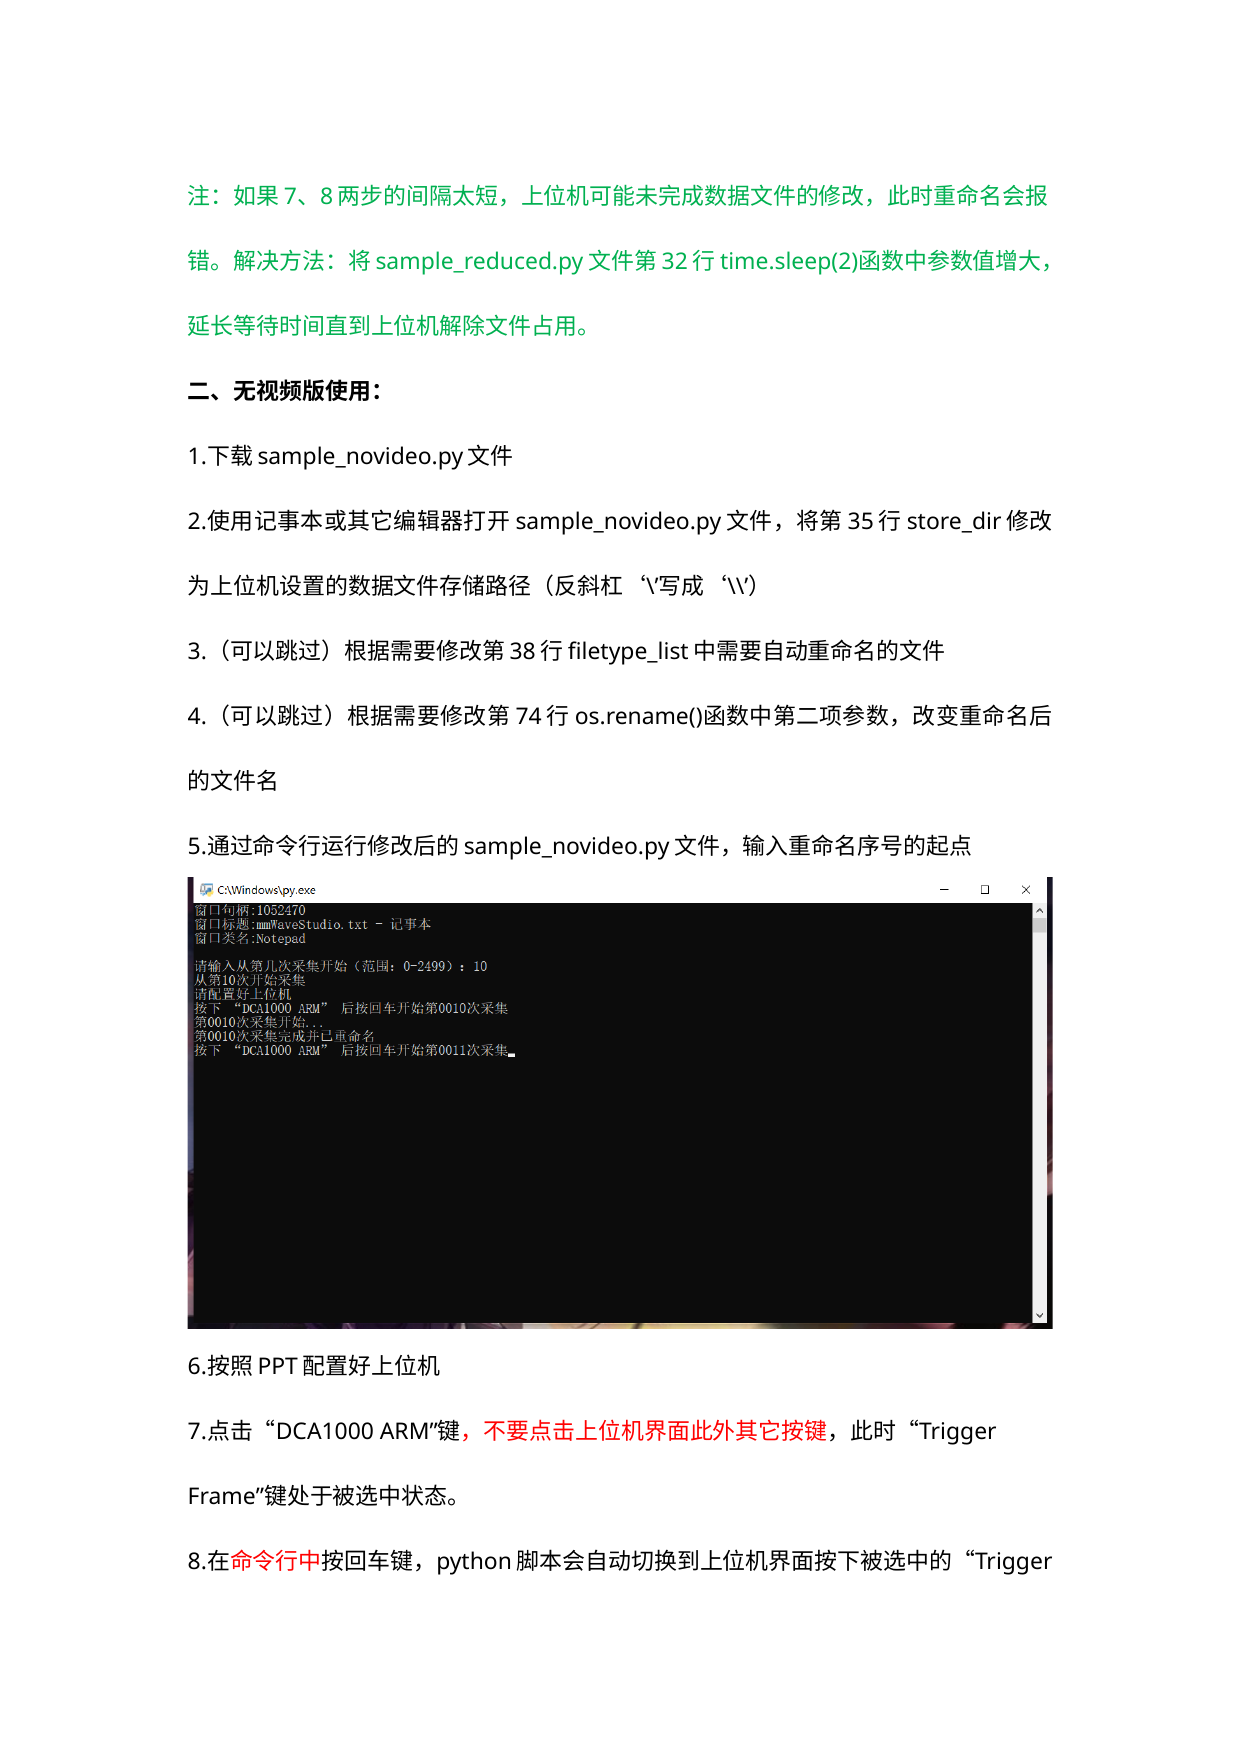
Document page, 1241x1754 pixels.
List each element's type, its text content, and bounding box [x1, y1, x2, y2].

text 二、无视频版使用： [187, 357, 1053, 422]
text 4.（可以跳过）根据需要修改第74行os.rename()函数中第二项参数，改变重命名后的文件名 [187, 682, 1053, 812]
text 注：如果7、8两步的间隔太短，上位机可能未完成数据文件的修改，此时重命名会报错。解决方法：将sample_reduced.py文件第32行time.sleep(2)函数中参数值增大，延长等待时间直到上位机解除文件占用。 [187, 162, 1053, 357]
text 3.（可以跳过）根据需要修改第38行filetype_list中需要自动重命名的文件 [187, 617, 1053, 682]
picture [187, 877, 1053, 1329]
text 7.点击“DCA1000 ARM”键，不要点击上位机界面此外其它按键，此时“Trigger Frame”键处于被选中状态。 [187, 1397, 1053, 1527]
text 5.通过命令行运行修改后的sample_novideo.py文件，输入重命名序号的起点 [187, 812, 1053, 877]
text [187, 1527, 1053, 1592]
text 2.使用记事本或其它编辑器打开sample_novideo.py文件，将第35行store_dir修改为上位机设置的数据文件存储路径（反斜杠‘\’写成‘\\’） [187, 487, 1053, 617]
text 1.下载sample_novideo.py文件 [187, 422, 1053, 487]
text 6.按照PPT配置好上位机 [187, 1332, 1053, 1397]
